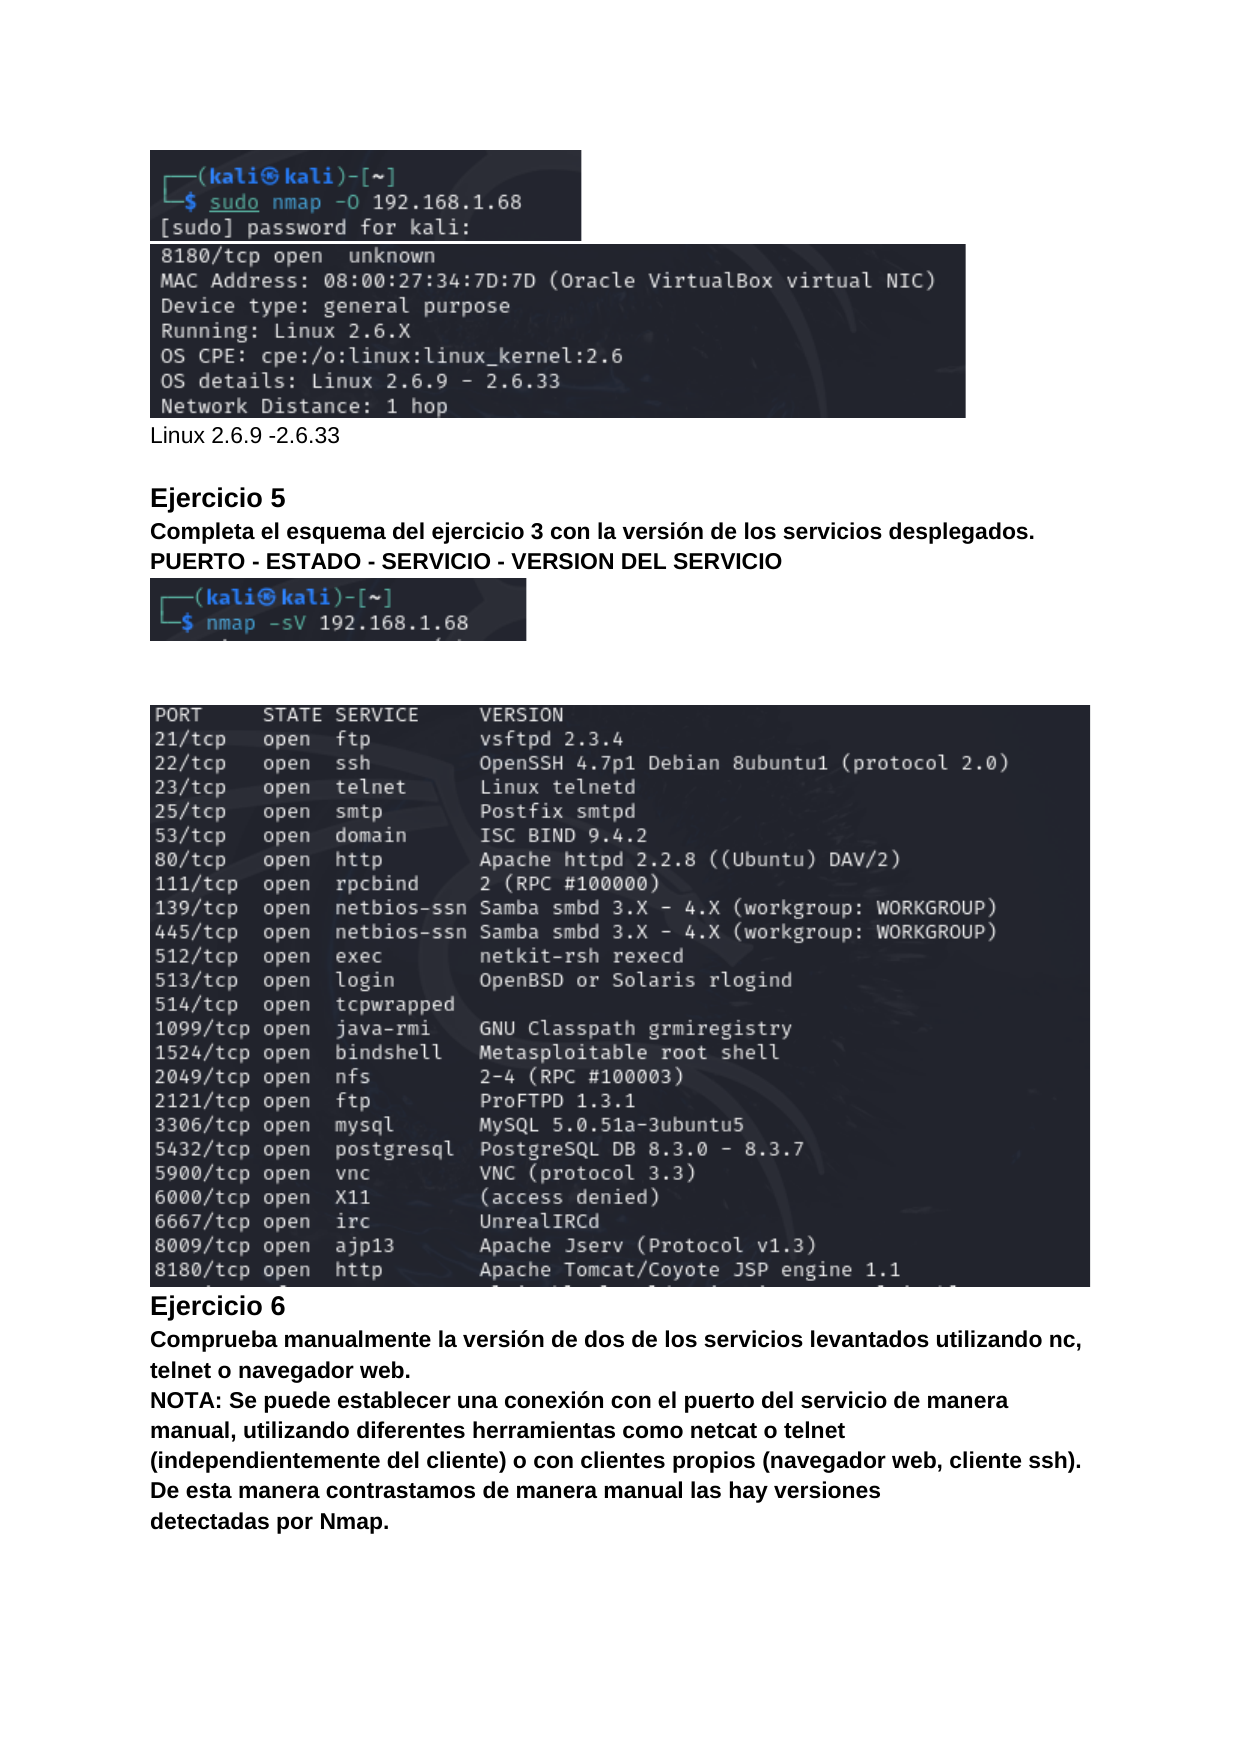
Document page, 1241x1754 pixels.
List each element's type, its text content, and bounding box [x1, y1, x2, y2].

text Linux 2.6.9 -2.6.33 [150, 422, 1090, 448]
text detectadas por Nmap. [150, 1508, 1090, 1534]
text Completa el esquema del ejercicio 3 con la versión de los servicios desplegados. [150, 518, 1090, 544]
text NOTA: Se puede establecer una conexión con el puerto del servicio de manera manual, utilizando diferentes herramientas como netcat o telnet [150, 1387, 1090, 1443]
picture [150, 244, 966, 418]
picture [150, 150, 582, 241]
text PUERTO - ESTADO - SERVICIO - VERSION DEL SERVICIO [150, 548, 1090, 575]
picture [150, 705, 1091, 1287]
text Ejercicio 5 [150, 482, 1090, 513]
text Comprueba manualmente la versión de dos de los servicios levantados utilizando nc, telnet o navegador web. [150, 1326, 1090, 1383]
text Ejercicio 6 [150, 1290, 1090, 1322]
text (independientemente del cliente) o con clientes propios (navegador web, cliente ssh). De esta manera contrastamos de manera manual las hay versiones [150, 1447, 1090, 1504]
picture [150, 578, 527, 641]
